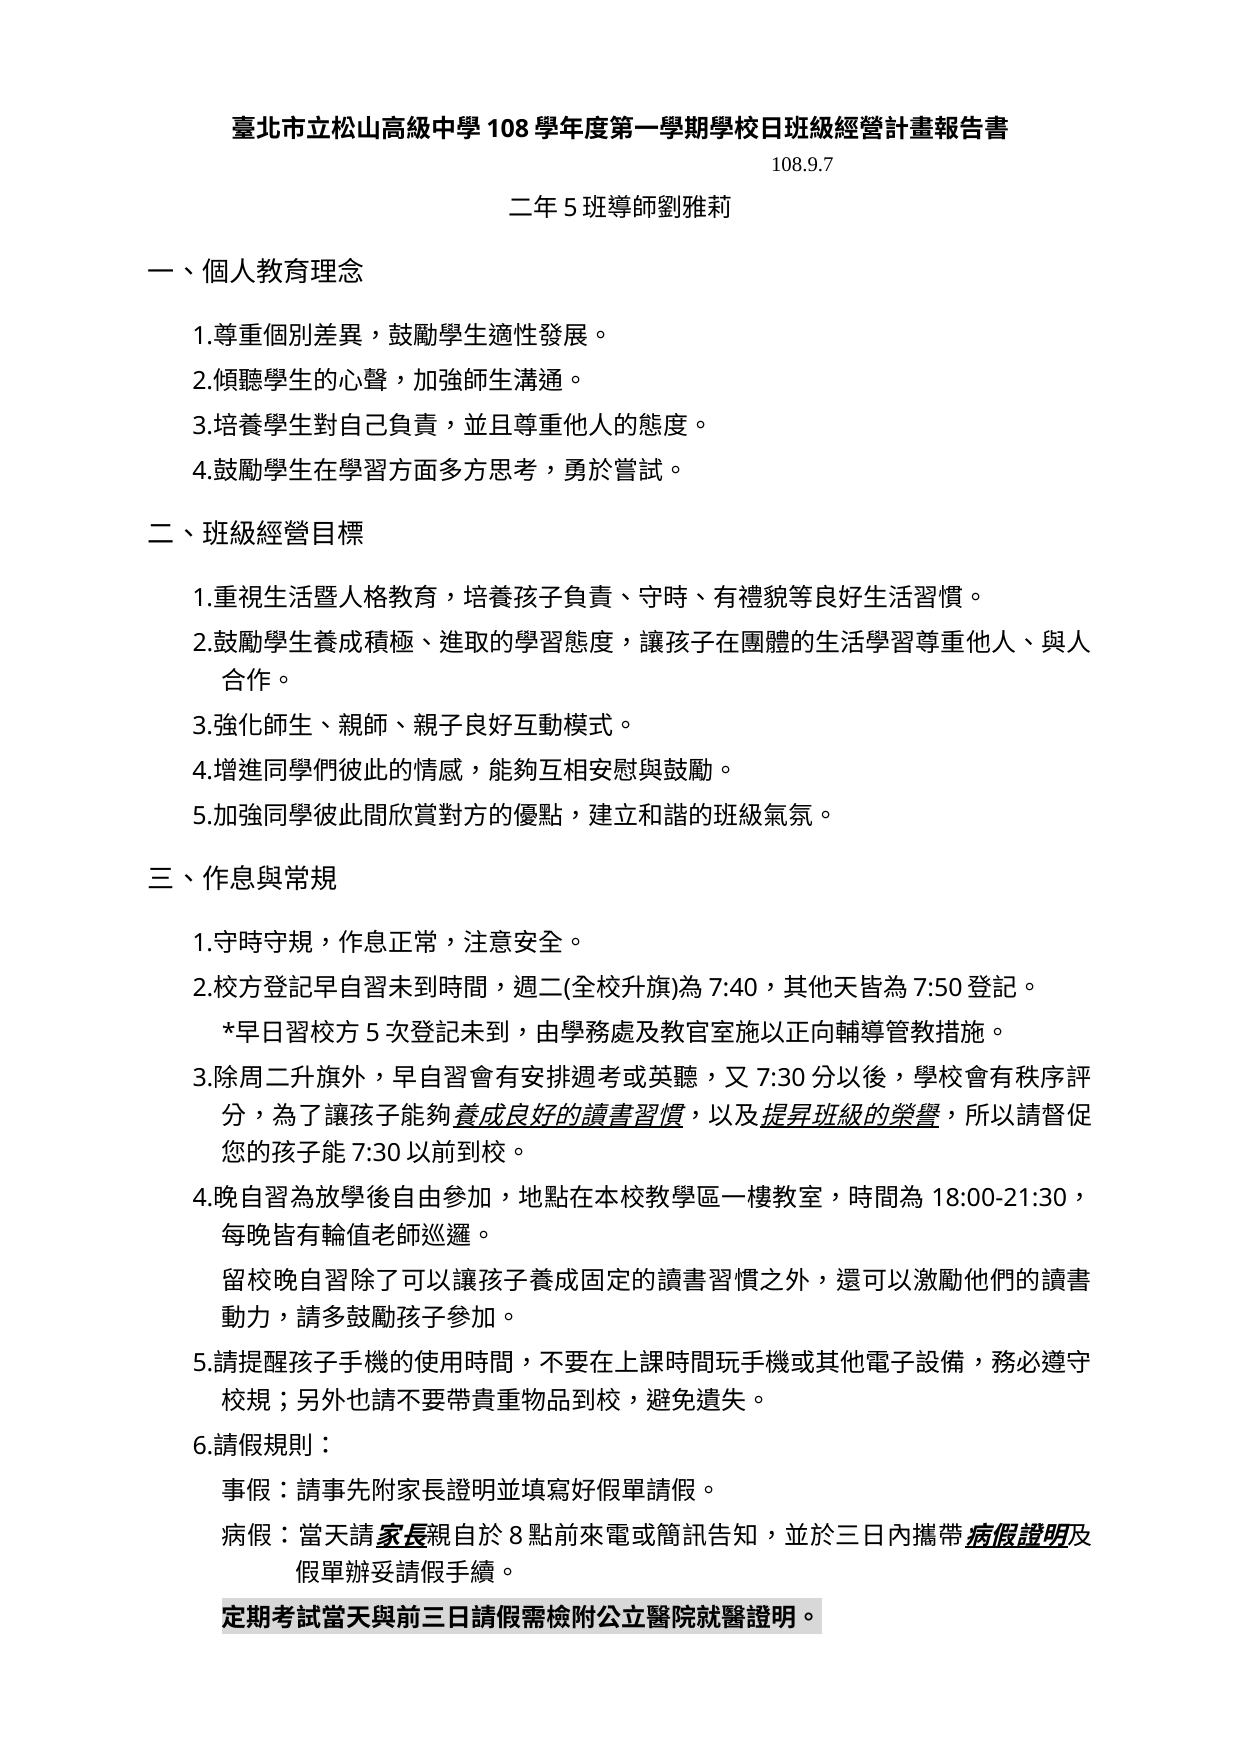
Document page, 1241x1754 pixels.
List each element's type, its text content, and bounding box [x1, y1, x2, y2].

text 3.強化師生、親師、親子良好互動模式。 [174, 704, 1092, 742]
text 事假：請事先附家長證明並填寫好假單請假。 [220, 1469, 1092, 1507]
text 二、班級經營目標 [148, 494, 1092, 569]
text 定期考試當天與前三日請假需檢附公立醫院就醫證明。 [222, 1597, 1092, 1634]
text 2.鼓勵學生養成積極、進取的學習態度，讓孩子在團體的生活學習尊重他人、與人合作。 [192, 622, 1092, 697]
text 2.校方登記早自習未到時間，週二(全校升旗)為7:40，其他天皆為7:50登記。 [192, 967, 1092, 1004]
text *早日習校方5次登記未到，由學務處及教官室施以正向輔導管教措施。 [222, 1012, 1092, 1049]
text 4.晚自習為放學後自由參加，地點在本校教學區一樓教室，時間為18:00-21:30，每晚皆有輪值老師巡邏。 [192, 1177, 1092, 1252]
text 1.重視生活暨人格教育，培養孩子負責、守時、有禮貌等良好生活習慣。 [174, 577, 1092, 614]
text 臺北市立松山高級中學108學年度第一學期學校日班級經營計畫報告書 [148, 108, 1092, 146]
text 三、作息與常規 [148, 839, 1092, 914]
text 1.守時守規，作息正常，注意安全。 [174, 922, 1092, 959]
text 留校晚自習除了可以讓孩子養成固定的讀書習慣之外，還可以激勵他們的讀書動力，請多鼓勵孩子參加。 [221, 1259, 1092, 1334]
text 6.請假規則： [192, 1424, 1092, 1462]
text 1.尊重個別差異，鼓勵學生適性發展。 [148, 314, 1092, 352]
text 108.9.7 [148, 146, 1092, 183]
text 5.請提醒孩子手機的使用時間，不要在上課時間玩手機或其他電子設備，務必遵守校規；另外也請不要帶貴重物品到校，避免遺失。 [192, 1342, 1092, 1417]
text 病假：當天請家長親自於8點前來電或簡訊告知，並於三日內攜帶病假證明及假單辦妥請假手續。 [221, 1514, 1092, 1589]
text 4.增進同學們彼此的情感，能夠互相安慰與鼓勵。 [148, 749, 1092, 787]
text 3.培養學生對自己負責，並且尊重他人的態度。 [148, 404, 1092, 442]
text 4.鼓勵學生在學習方面多方思考，勇於嘗試。 [148, 449, 1092, 487]
text 5.加強同學彼此間欣賞對方的優點，建立和諧的班級氣氛。 [148, 794, 1092, 832]
text 二年5班導師劉雅莉 [148, 187, 1092, 224]
text 2.傾聽學生的心聲，加強師生溝通。 [148, 359, 1092, 397]
text 3.除周二升旗外，早自習會有安排週考或英聽，又7:30分以後，學校會有秩序評分，為了讓孩子能夠養成良好的讀書習慣，以及提昇班級的榮譽，所以請督促您的孩子能7:30以前到校。 [192, 1057, 1092, 1169]
text 一、個人教育理念 [148, 232, 1092, 307]
